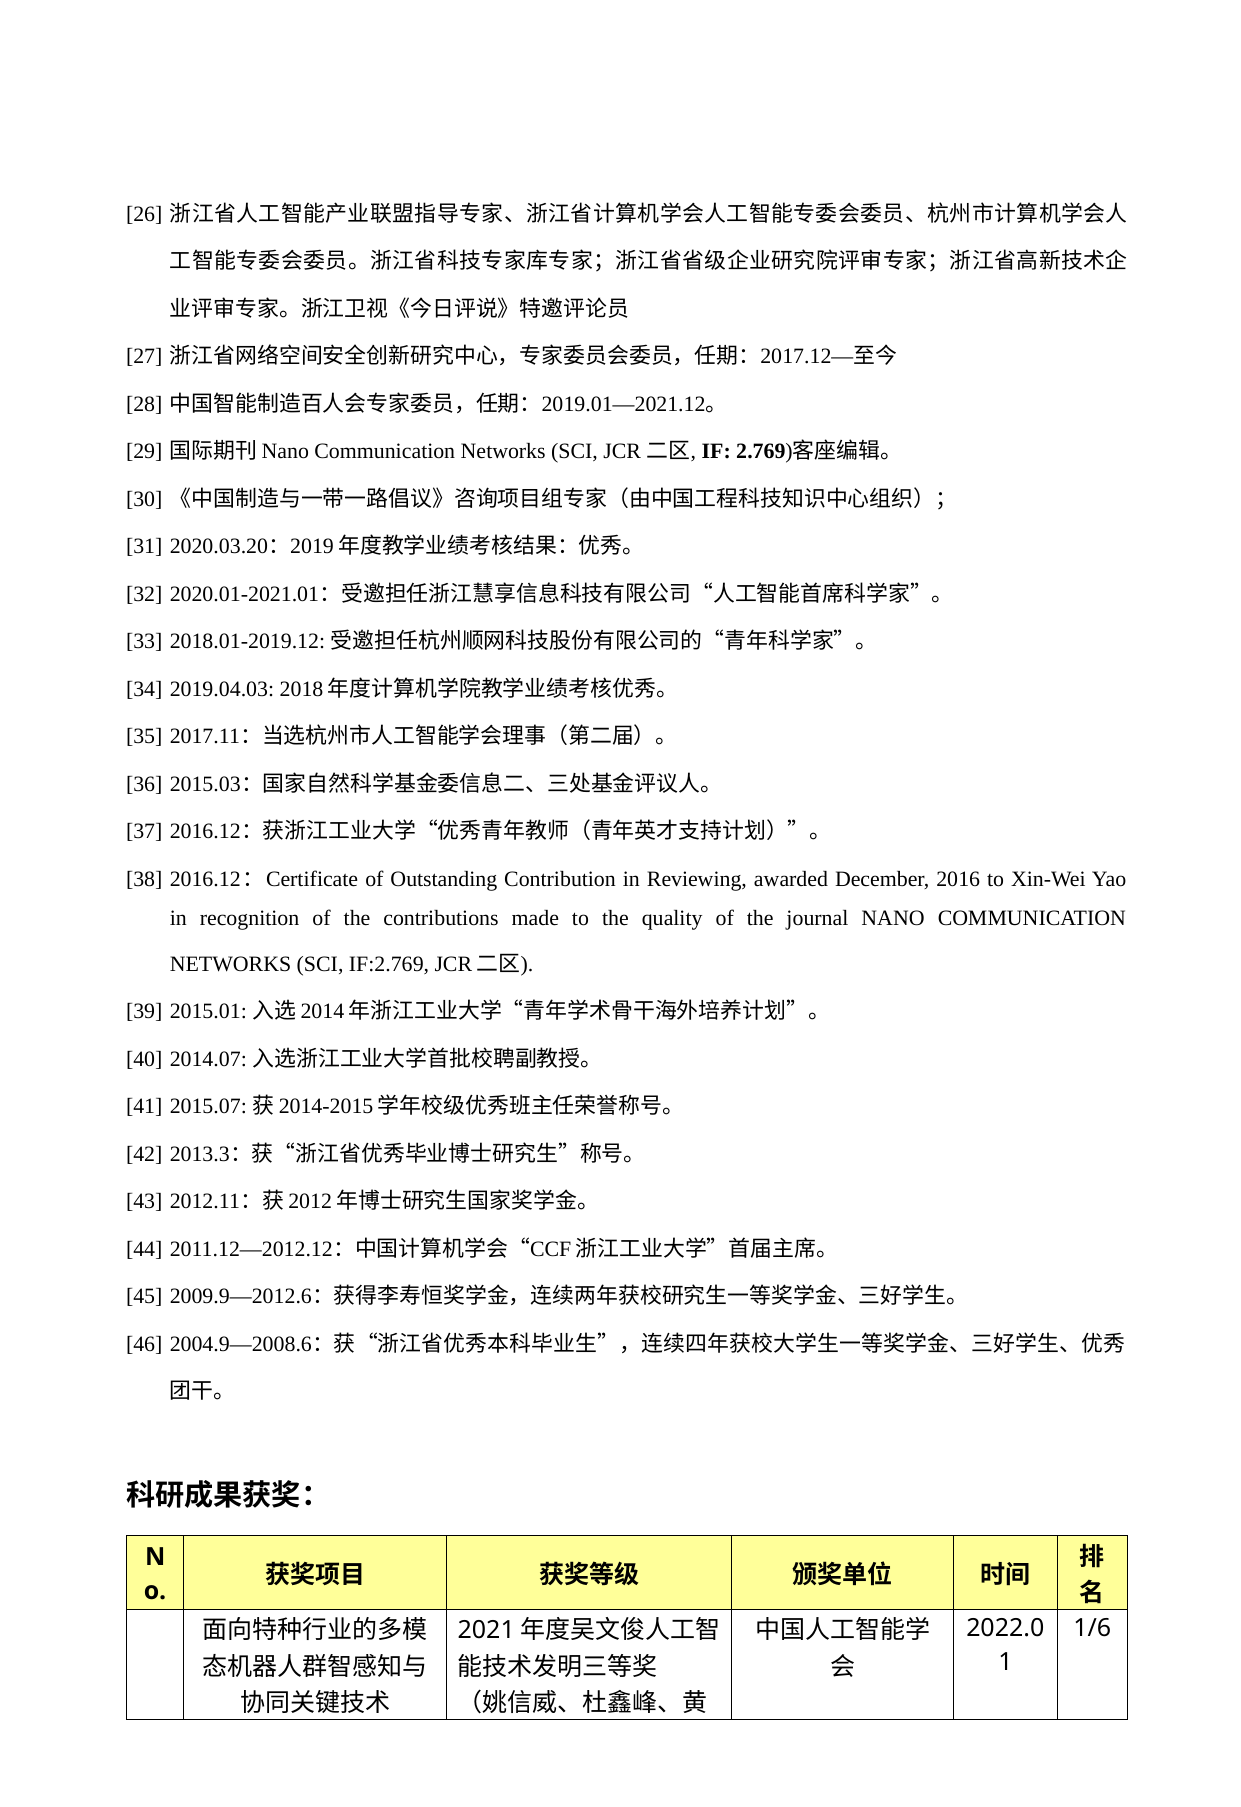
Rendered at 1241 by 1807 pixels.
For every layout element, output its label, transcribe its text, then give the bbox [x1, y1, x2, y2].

list 中国智能制造百人会专家委员，任期：2019.01—2021.12。 [126, 386, 1128, 417]
table_header No. [127, 1536, 183, 1609]
table_cell 1/6 [1058, 1610, 1127, 1719]
list 国际期刊Nano Communication Networks (SCI, JCR 二区, IF: 2.769)客座编辑。 [126, 433, 1128, 465]
list 2015.01: 入选2014年浙江工业大学“青年学术骨干海外培养计划”。 [126, 993, 1128, 1025]
list 2020.03.20：2019年度教学业绩考核结果：优秀。 [126, 528, 1128, 560]
text 科研成果获奖： [126, 1472, 1128, 1514]
list 浙江省人工智能产业联盟指导专家、浙江省计算机学会人工智能专委会委员、杭州市计算机学会人工智能专委会委员。浙江省科技专家库专家；浙江省省级企业研究院评审专家；浙江省高新技术企业评审专家。浙江卫视《今日评说》特邀评论员 [126, 196, 1128, 322]
table_header 获奖项目 [184, 1536, 446, 1609]
list 2012.11：获2012年博士研究生国家奖学金。 [126, 1183, 1128, 1215]
list 浙江省网络空间安全创新研究中心，专家委员会委员，任期：2017.12—至今 [126, 338, 1128, 370]
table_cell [184, 1610, 446, 1719]
list 2016.12：Certificate of Outstanding Contribution in Reviewing, awarded December, 2016 to Xin-Wei Yao in recognition of the contributions made to the quality of the journal NANO COMMUNICATION NETWORKS (SCI, IF:2.769, JCR二区). [126, 861, 1128, 977]
list 2016.12：获浙江工业大学“优秀青年教师（青年英才支持计划）”。 [126, 813, 1128, 845]
list 《中国制造与一带一路倡议》咨询项目组专家（由中国工程科技知识中心组织）； [126, 481, 1128, 512]
list 2017.11：当选杭州市人工智能学会理事（第二届）。 [126, 718, 1128, 750]
list 2019.04.03: 2018年度计算机学院教学业绩考核优秀。 [126, 671, 1128, 702]
table_header 获奖等级 [447, 1536, 731, 1609]
table_cell 2022.01 [954, 1610, 1057, 1719]
list 2018.01-2019.12: 受邀担任杭州顺网科技股份有限公司的“青年科学家”。 [126, 623, 1128, 655]
list 2011.12—2012.12：中国计算机学会“CCF浙江工业大学”首届主席。 [126, 1231, 1128, 1262]
list 2015.03：国家自然科学基金委信息二、三处基金评议人。 [126, 766, 1128, 797]
list 2014.07: 入选浙江工业大学首批校聘副教授。 [126, 1041, 1128, 1072]
table_header 颁奖单位 [732, 1536, 953, 1609]
table_cell [127, 1610, 183, 1719]
list 2009.9—2012.6：获得李寿恒奖学金，连续两年获校研究生一等奖学金、三好学生。 [126, 1278, 1128, 1310]
list 2004.9—2008.6：获“浙江省优秀本科毕业生”，连续四年获校大学生一等奖学金、三好学生、优秀团干。 [126, 1326, 1128, 1405]
table_header 排名 [1058, 1536, 1127, 1609]
list 2013.3：获“浙江省优秀毕业博士研究生”称号。 [126, 1136, 1128, 1167]
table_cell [447, 1610, 731, 1719]
list 2020.01-2021.01：受邀担任浙江慧享信息科技有限公司“人工智能首席科学家”。 [126, 576, 1128, 607]
list 2015.07: 获2014-2015学年校级优秀班主任荣誉称号。 [126, 1088, 1128, 1120]
table_header 时间 [954, 1536, 1057, 1609]
table_cell 中国人工智能学会 [732, 1610, 953, 1719]
